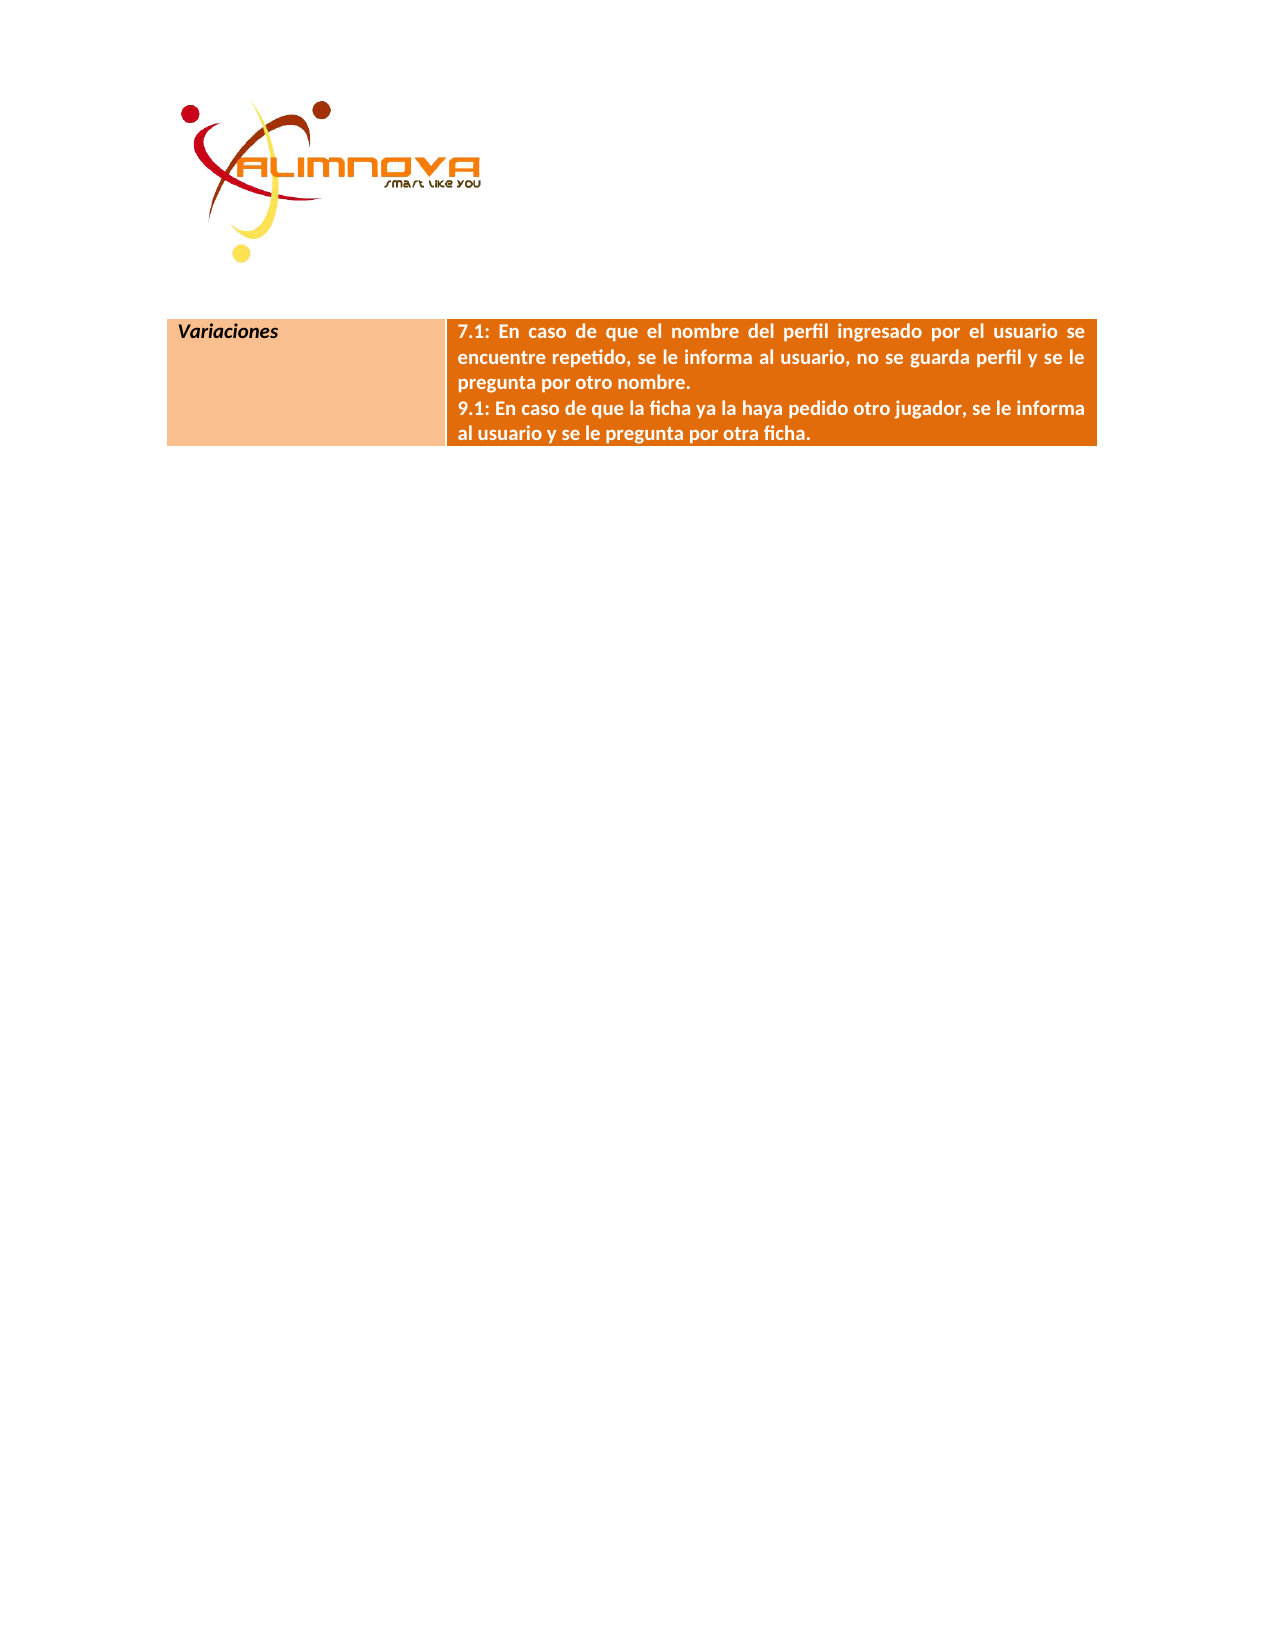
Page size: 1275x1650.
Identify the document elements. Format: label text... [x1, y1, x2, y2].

table_header 7.1: En caso de que el nombre del perfil ingresado por el usuario se encuentre repetido, se le informa al usuario, no se guarda perfil y se le pregunta por otro nombre. 9.1: En caso de que la ficha ya la haya pedido otro jugador, se le informa al usuario y se le pregunta por otra ficha. [447, 319, 1097, 446]
picture [177, 99, 482, 264]
table_header Variaciones [167, 319, 445, 446]
